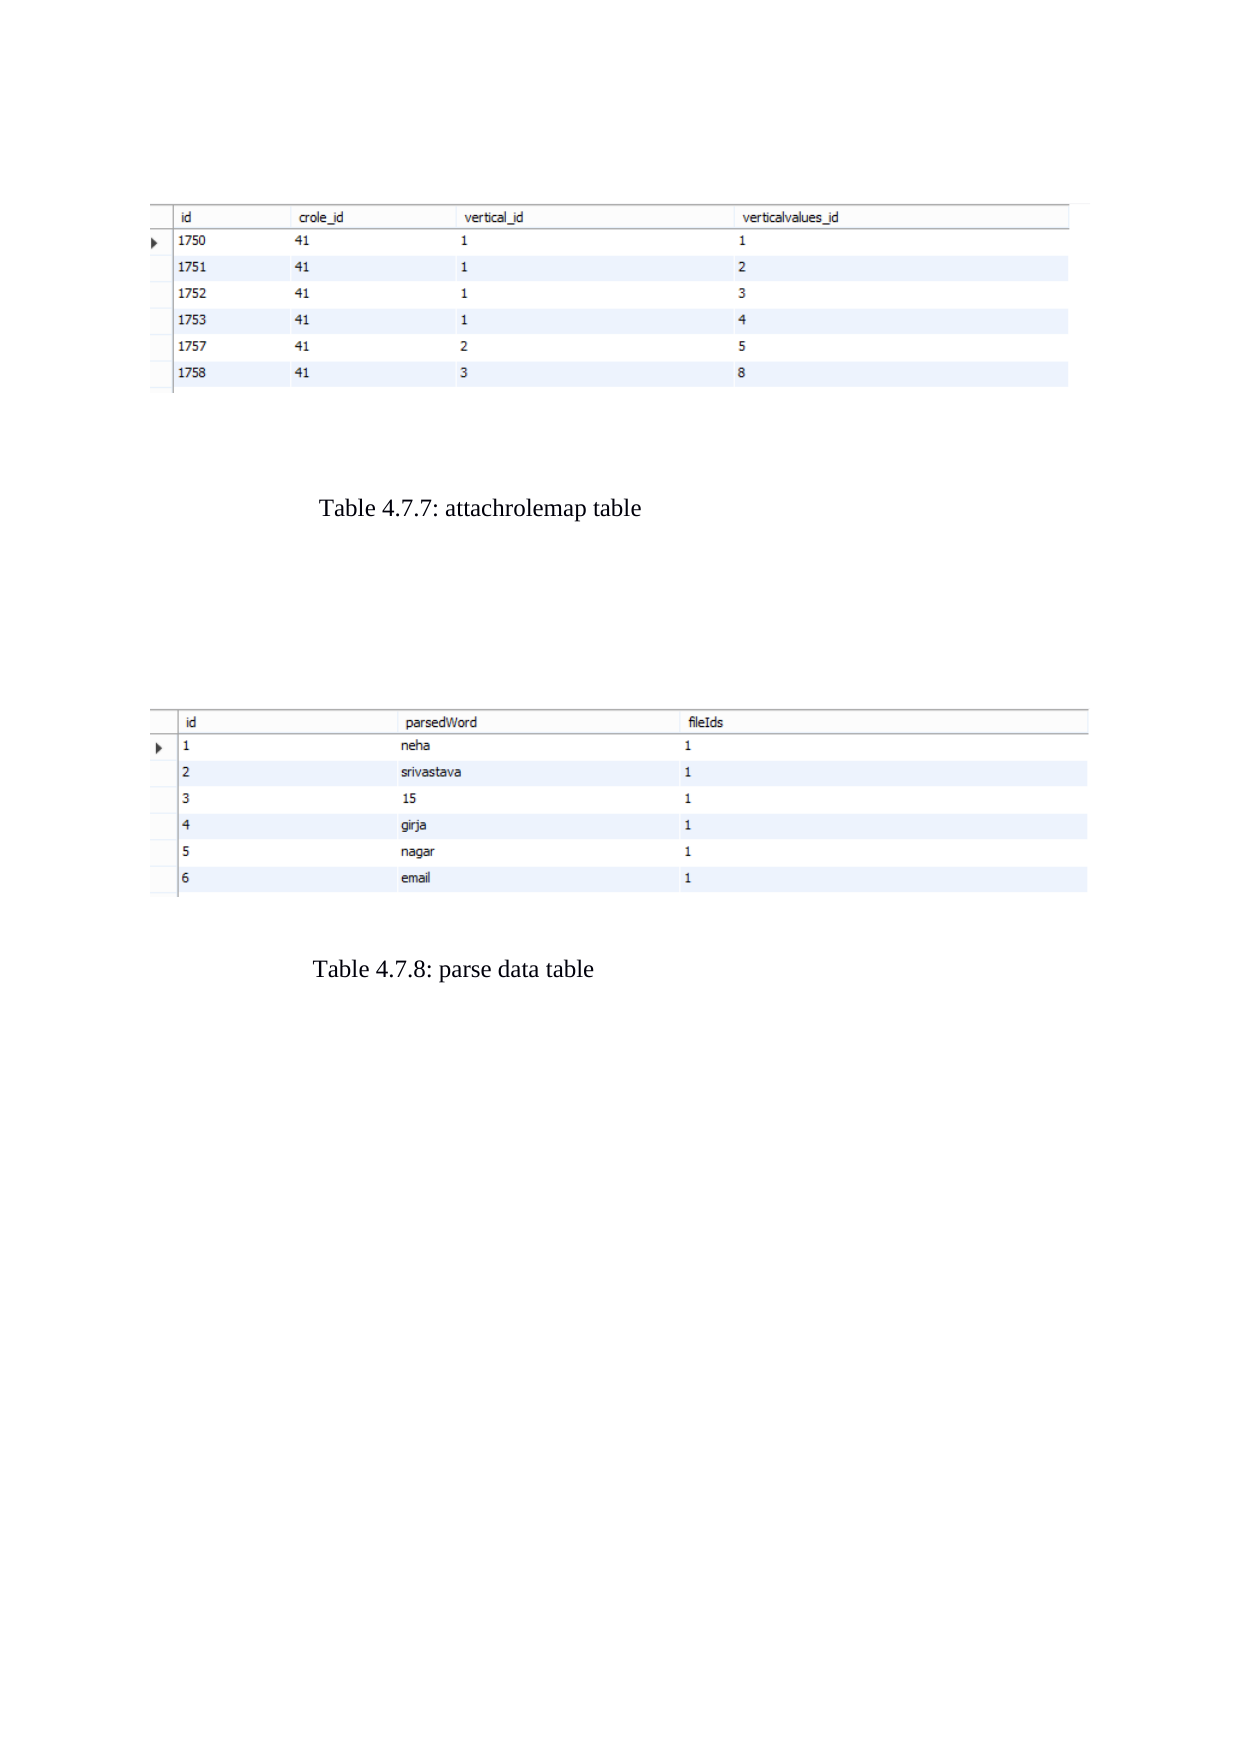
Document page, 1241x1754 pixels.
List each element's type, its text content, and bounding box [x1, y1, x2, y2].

picture [150, 708, 1091, 897]
picture [150, 203, 1091, 393]
text Table 4.7.7: attachrolemap table [150, 493, 1090, 522]
text Table 4.7.8: parse data table [150, 954, 1090, 983]
